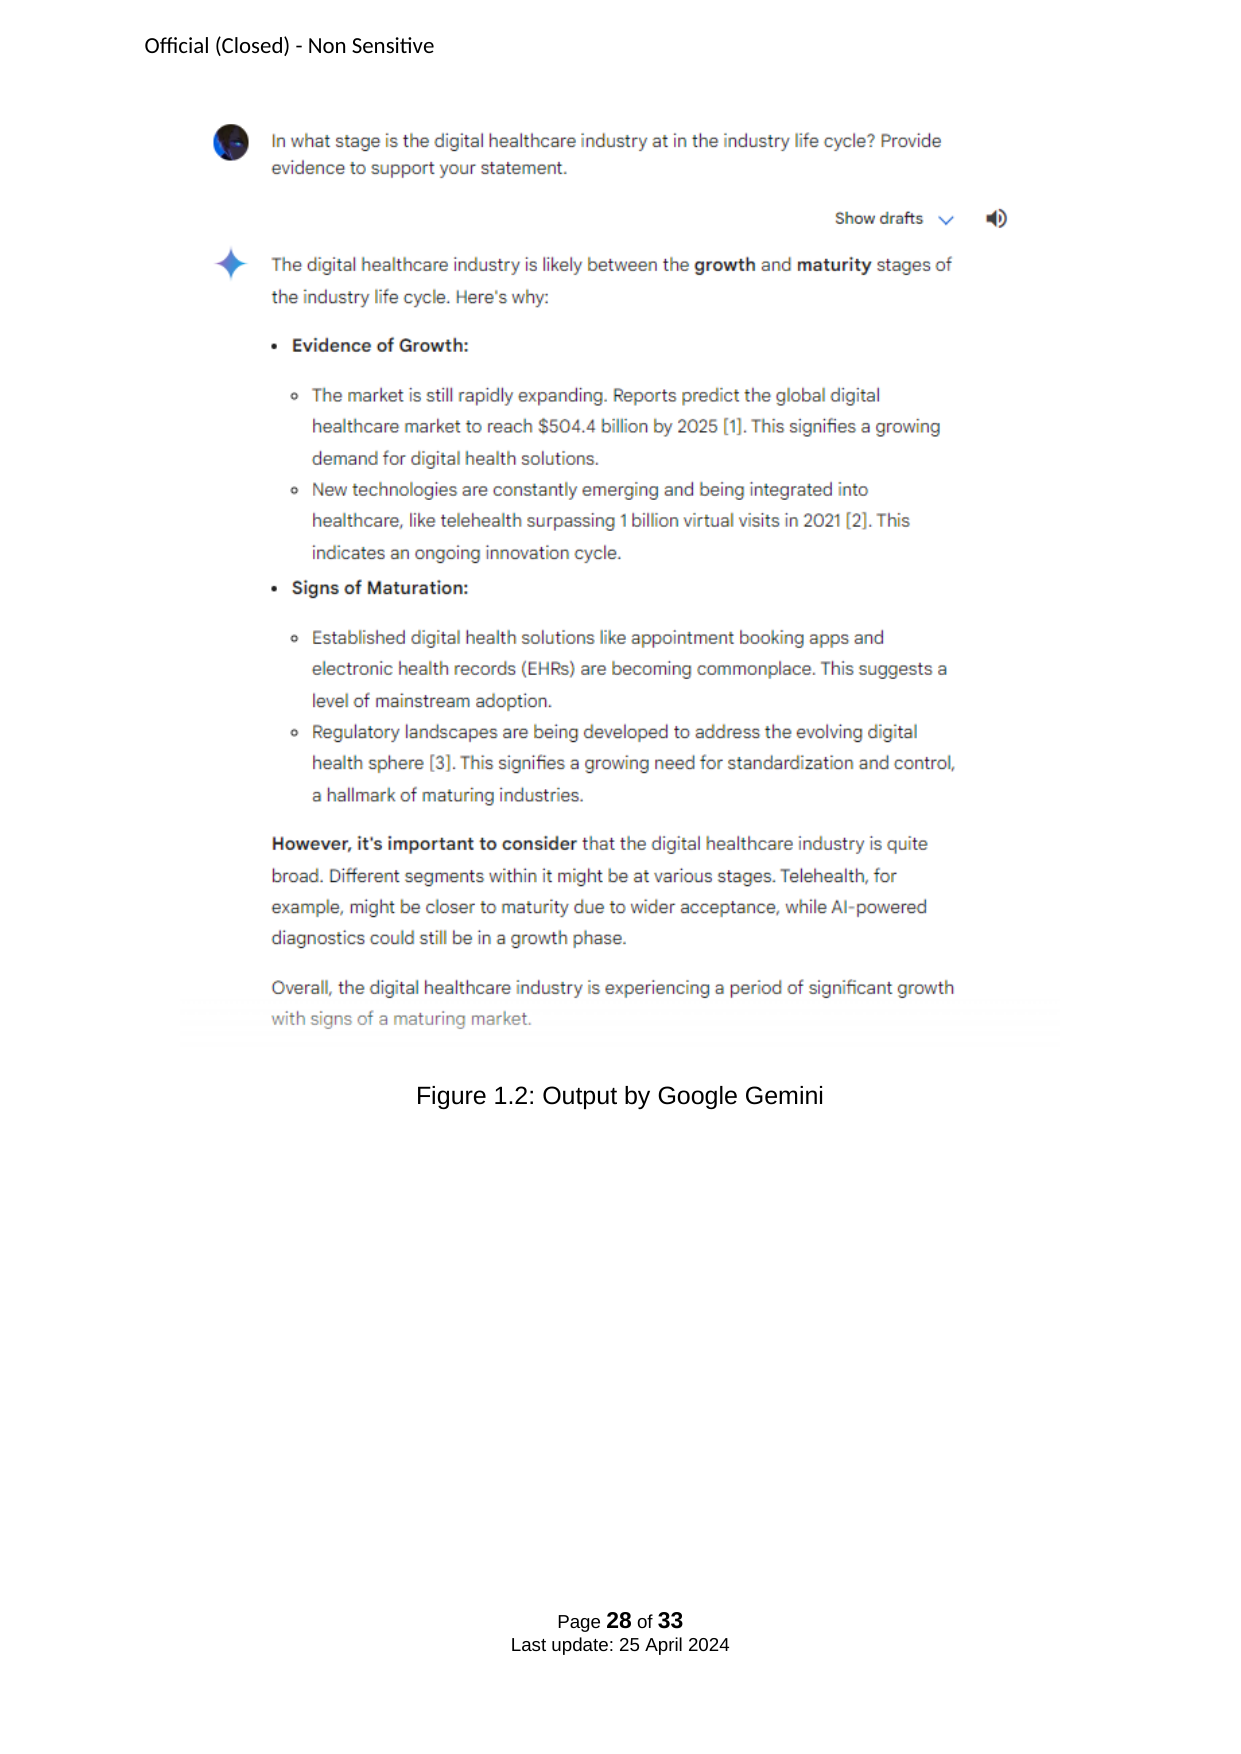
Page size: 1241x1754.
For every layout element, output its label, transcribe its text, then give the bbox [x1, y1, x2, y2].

picture [180, 123, 1061, 1052]
text Figure 1.2: Output by Google Gemini [180, 1081, 1060, 1109]
